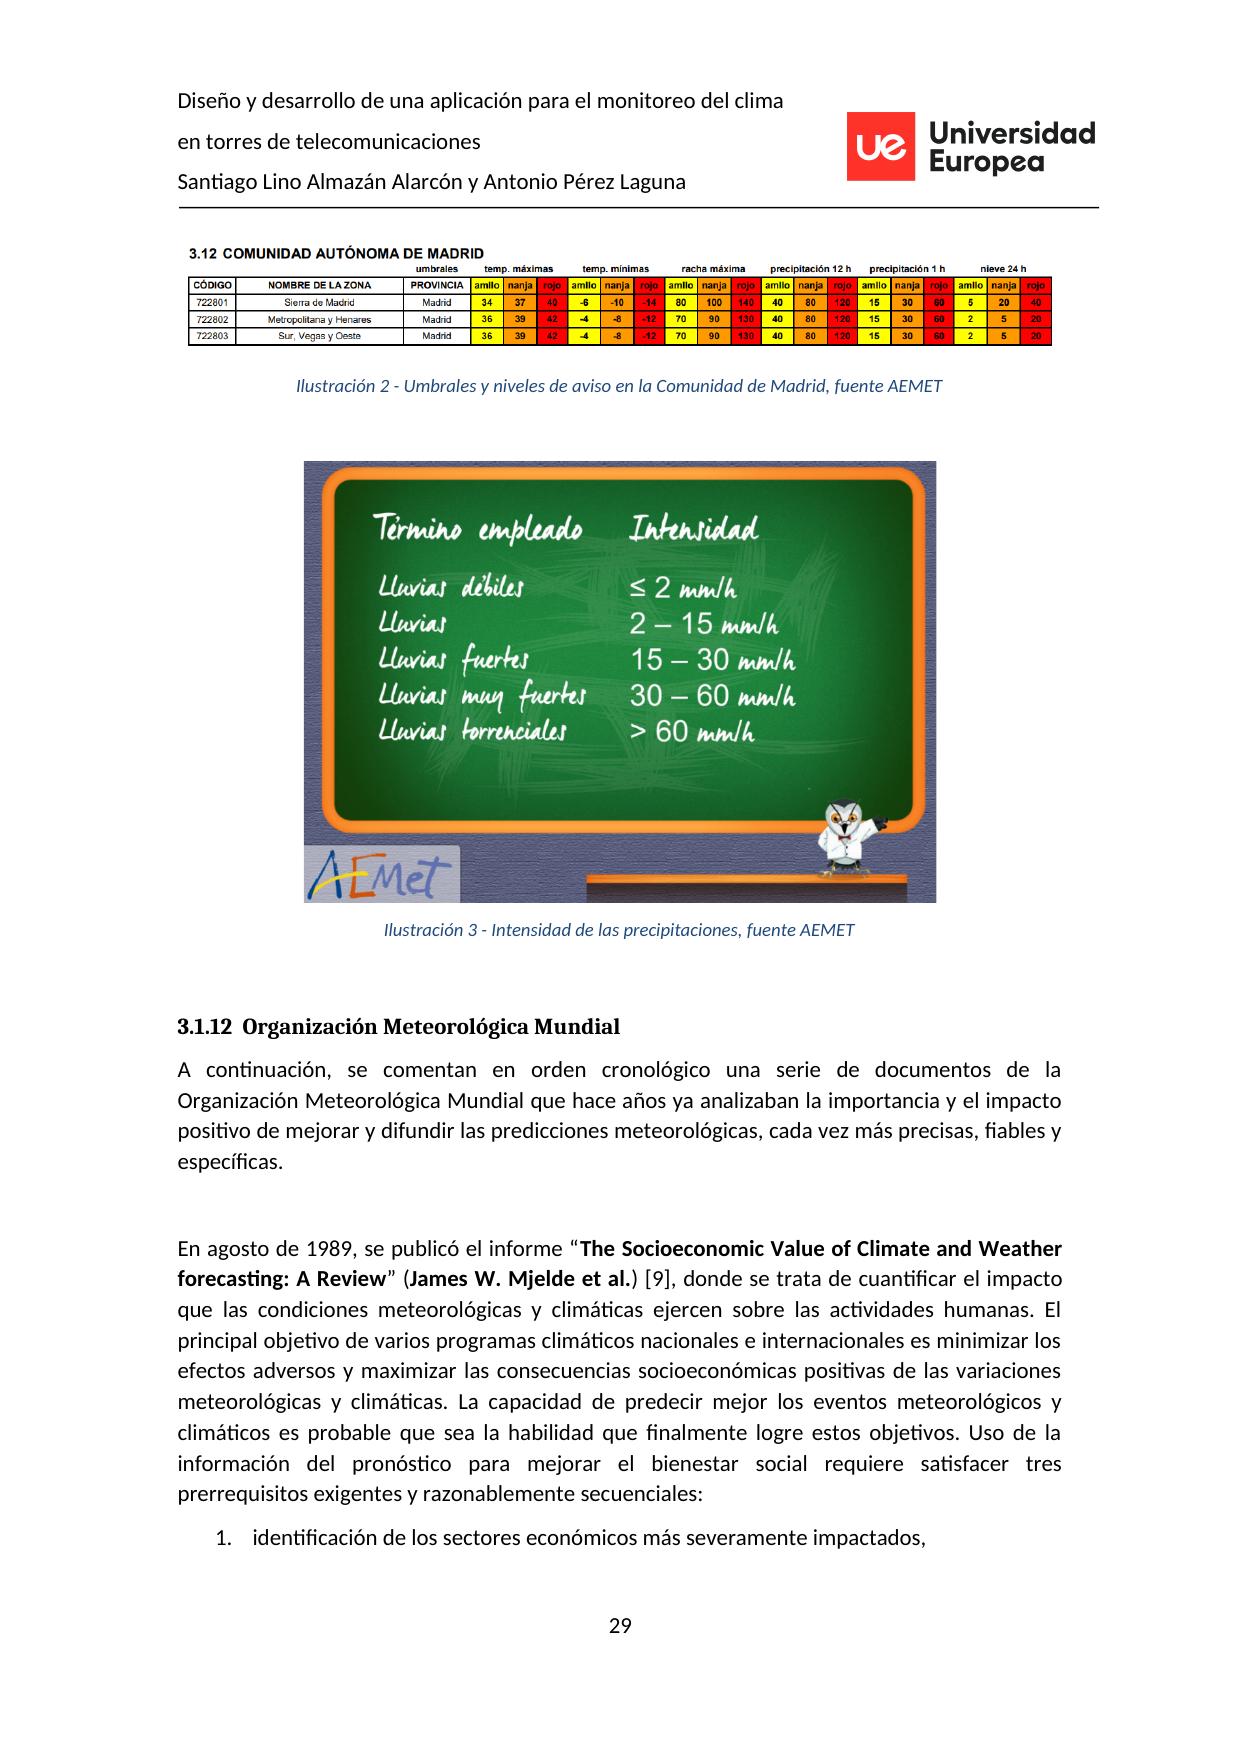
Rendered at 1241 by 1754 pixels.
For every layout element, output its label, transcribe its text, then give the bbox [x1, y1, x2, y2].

picture [847, 112, 1095, 181]
list identificación de los sectores económicos más severamente impactados, [215, 1523, 1063, 1551]
subtitle Organización Meteorológica Mundial [177, 1013, 1063, 1040]
text A continuación, se comentan en orden cronológico una serie de documentos de la Organización Meteorológica Mundial que hace años ya analizaban la importancia y el impacto positivo de mejorar y difundir las predicciones meteorológicas, cada vez más precisas, fiables y específicas. [177, 1055, 1063, 1175]
picture [177, 236, 1063, 359]
picture [303, 461, 937, 903]
text En agosto de 1989, se publicó el informe “The Socioeconomic Value of Climate and Weather forecasting: A Review” (James W. Mjelde et al.), donde se trata de cuantificar el impacto que las condiciones meteorológicas y climáticas ejercen sobre las actividades humanas. El principal objetivo de varios programas climáticos nacionales e internacionales es minimizar los efectos adversos y maximizar las consecuencias socioeconómicas positivas de las variaciones meteorológicas y climáticas. La capacidad de predecir mejor los eventos meteorológicos y climáticos es probable que sea la habilidad que finalmente logre estos objetivos. Uso de la información del pronóstico para mejorar el bienestar social requiere satisfacer tres prerrequisitos exigentes y razonablemente secuenciales: [177, 1234, 1063, 1507]
